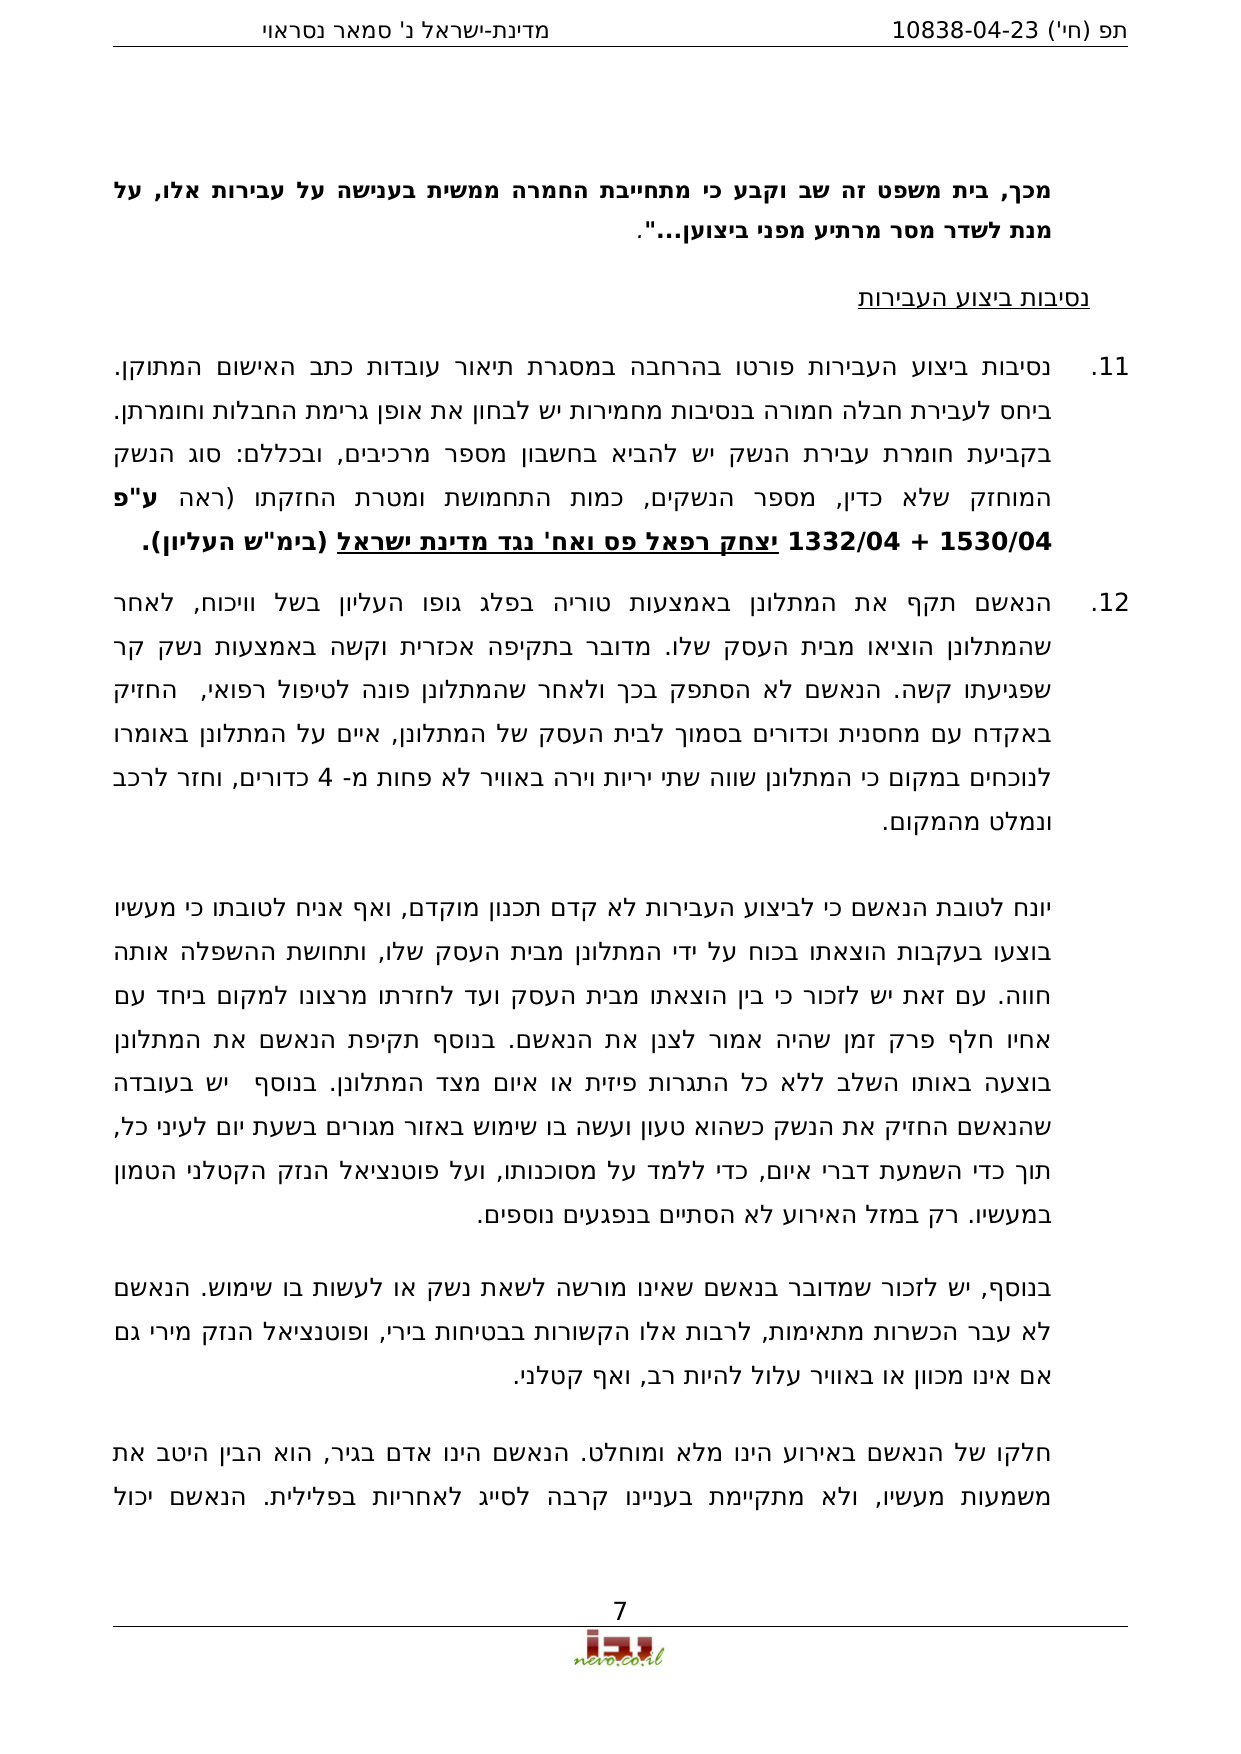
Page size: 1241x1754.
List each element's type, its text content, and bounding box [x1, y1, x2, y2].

text בנוסף, יש לזכור שמדובר בנאשם שאינו מורשה לשאת נשק או לעשות בו שימוש. הנאשם לא עבר הכשרות מתאימות, לרבות אלו הקשורות בבטיחות בירי, ופוטנציאל הנזק מירי גם אם אינו מכוון או באוויר עלול להיות רב, ואף קטלני. [112, 1273, 1053, 1390]
list נסיבות ביצוע העבירות פורטו בהרחבה במסגרת תיאור עובדות כתב האישום המתוקן. ביחס לעבירת חבלה חמורה בנסיבות מחמירות יש לבחון את אופן גרימת החבלות וחומרתן. בקביעת חומרת עבירת הנשק יש להביא בחשבון מספר מרכיבים, ובכללם: סוג הנשק המוחזק שלא כדין, מספר הנשקים, כמות התחמושת ומטרת החזקתו (ראה ע"פ 1530/04 + 1332/04 יצחק רפאל פס ואח' נגד מדינת ישראל (בימ"ש העליון). [112, 352, 1090, 556]
list הנאשם תקף את המתלונן באמצעות טוריה בפלג גופו העליון בשל וויכוח, לאחר שהמתלונן הוציאו מבית העסק שלו. מדובר בתקיפה אכזרית וקשה באמצעות נשק קר שפגיעתו קשה. הנאשם לא הסתפק בכך ולאחר שהמתלונן פונה לטיפול רפואי, החזיק באקדח עם מחסנית וכדורים בסמוך לבית העסק של המתלונן, איים על המתלונן באומרו לנוכחים במקום כי המתלונן שווה שתי יריות וירה באוויר לא פחות מ- 4 כדורים, וחזר לרכב ונמלט מהמקום. [112, 588, 1090, 836]
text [112, 177, 1053, 244]
text נסיבות ביצוע העבירות [112, 283, 1128, 312]
picture [574, 1629, 666, 1667]
text יונח לטובת הנאשם כי לביצוע העבירות לא קדם תכנון מוקדם, ואף אניח לטובתו כי מעשיו בוצעו בעקבות הוצאתו בכוח על ידי המתלונן מבית העסק שלו, ותחושת ההשפלה אותה חווה. עם זאת יש לזכור כי בין הוצאתו מבית העסק ועד לחזרתו מרצונו למקום ביחד עם אחיו חלף פרק זמן שהיה אמור לצנן את הנאשם. בנוסף תקיפת הנאשם את המתלונן בוצעה באותו השלב ללא כל התגרות פיזית או איום מצד המתלונן. בנוסף יש בעובדה שהנאשם החזיק את הנשק כשהוא טעון ועשה בו שימוש באזור מגורים בשעת יום לעיני כל, תוך כדי השמעת דברי איום, כדי ללמד על מסוכנותו, ועל פוטנציאל הנזק הקטלני הטמון במעשיו. רק במזל האירוע לא הסתיים בנפגעים נוספים. [112, 893, 1053, 1229]
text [112, 1439, 1053, 1512]
